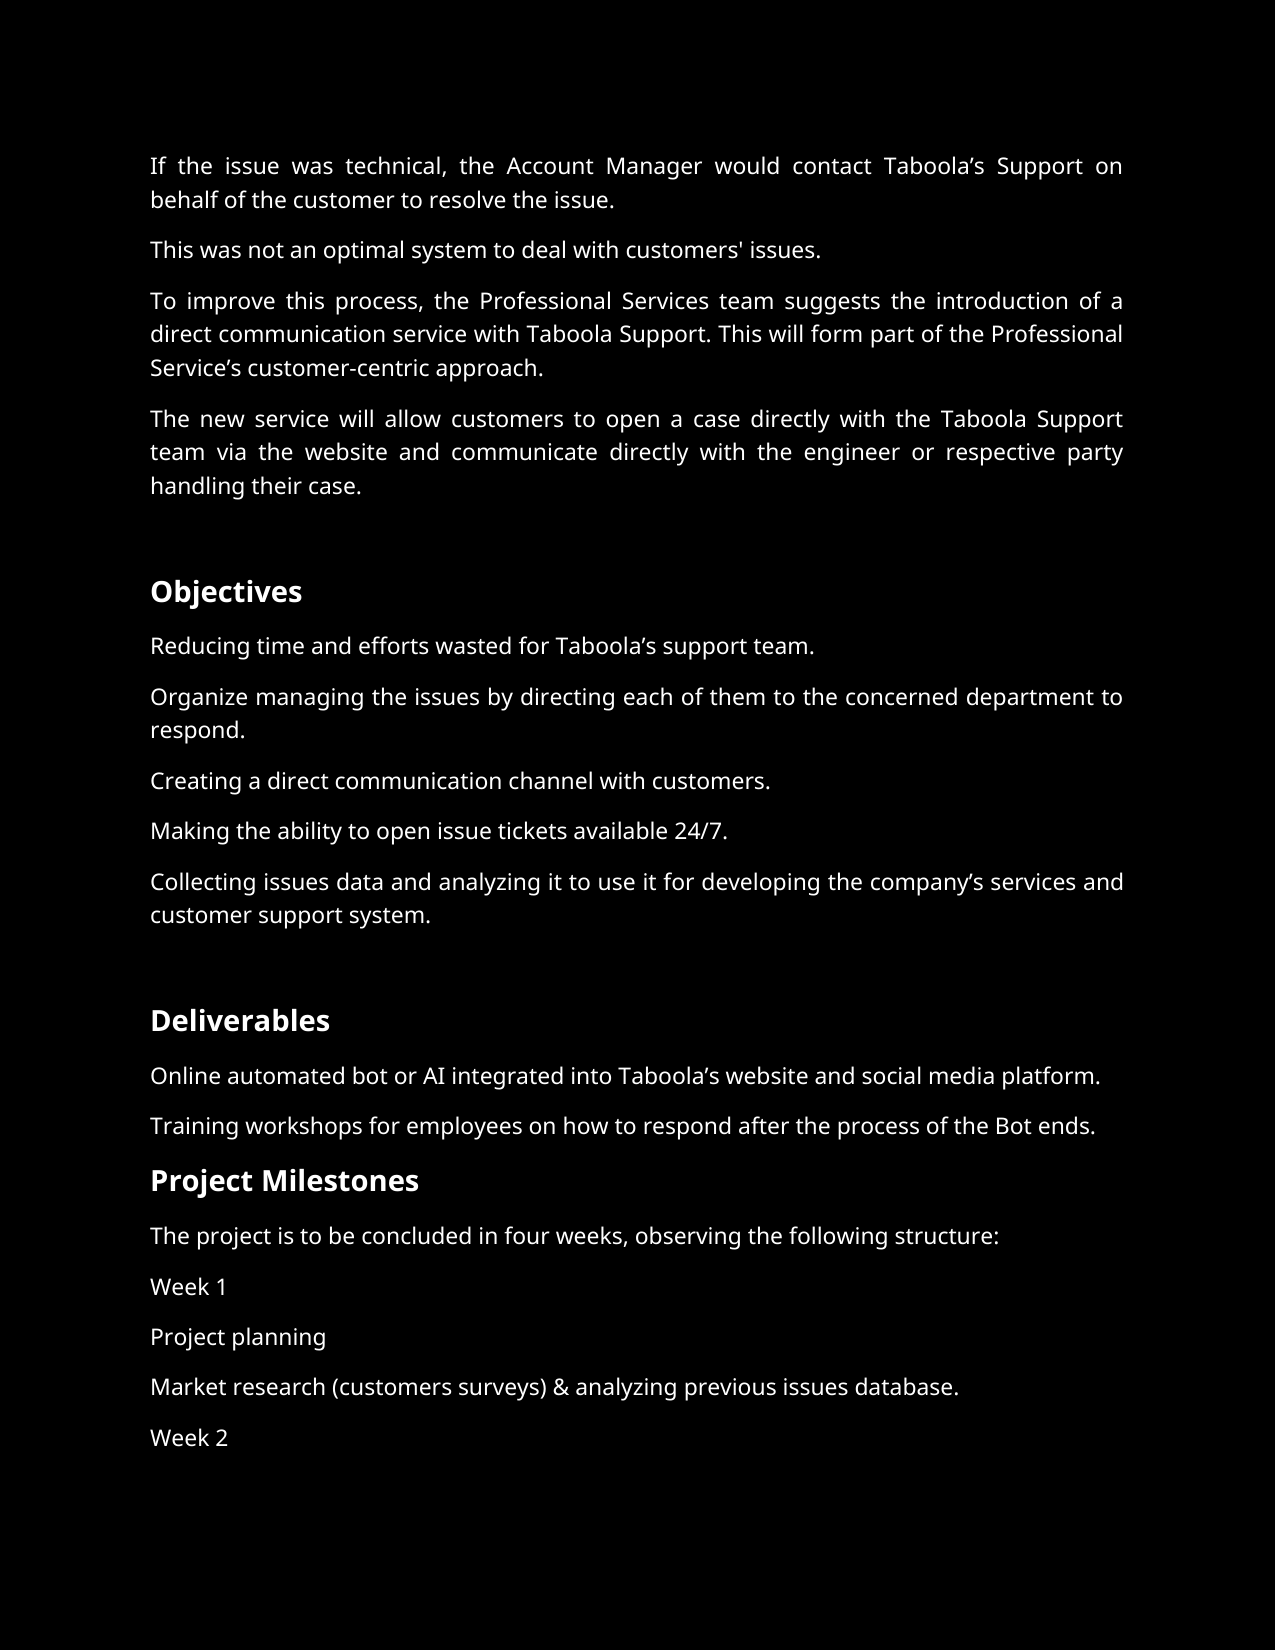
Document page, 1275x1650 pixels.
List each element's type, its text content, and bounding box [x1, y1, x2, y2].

text This was not an optimal system to deal with customers' issues. [150, 234, 1125, 265]
text Organize managing the issues by directing each of them to the concerned department to respond. [150, 681, 1125, 746]
text Making the ability to open issue tickets available 24/7. [150, 815, 1125, 847]
text Creating a direct communication channel with customers. [150, 765, 1125, 796]
text Project planning [150, 1321, 1125, 1352]
text To improve this process, the Professional Services team suggests the introduction of a direct communication service with Taboola Support. This will form part of the Professional Service’s customer-centric approach. [150, 284, 1125, 383]
text Online automated bot or AI integrated into Taboola’s website and social media platform. [150, 1060, 1125, 1091]
text Project Milestones [150, 1161, 1125, 1200]
text Week 1 [150, 1271, 1125, 1302]
text If the issue was technical, the Account Manager would contact Taboola’s Support on behalf of the customer to resolve the issue. [150, 150, 1125, 215]
text Collecting issues data and analyzing it to use it for developing the company’s services and customer support system. [150, 866, 1125, 931]
text Objectives [150, 571, 1125, 611]
text Market research (customers surveys) & analyzing previous issues database. [150, 1371, 1125, 1403]
text Training workshops for employees on how to respond after the process of the Bot ends. [150, 1110, 1125, 1141]
text Deliverables [150, 1000, 1125, 1040]
text Reducing time and efforts wasted for Taboola’s support team. [150, 630, 1125, 662]
text Week 2 [150, 1422, 1125, 1453]
text The project is to be concluded in four weeks, observing the following structure: [150, 1220, 1125, 1251]
text The new service will allow customers to open a case directly with the Taboola Support team via the website and communicate directly with the engineer or respective party handling their case. [150, 402, 1125, 501]
